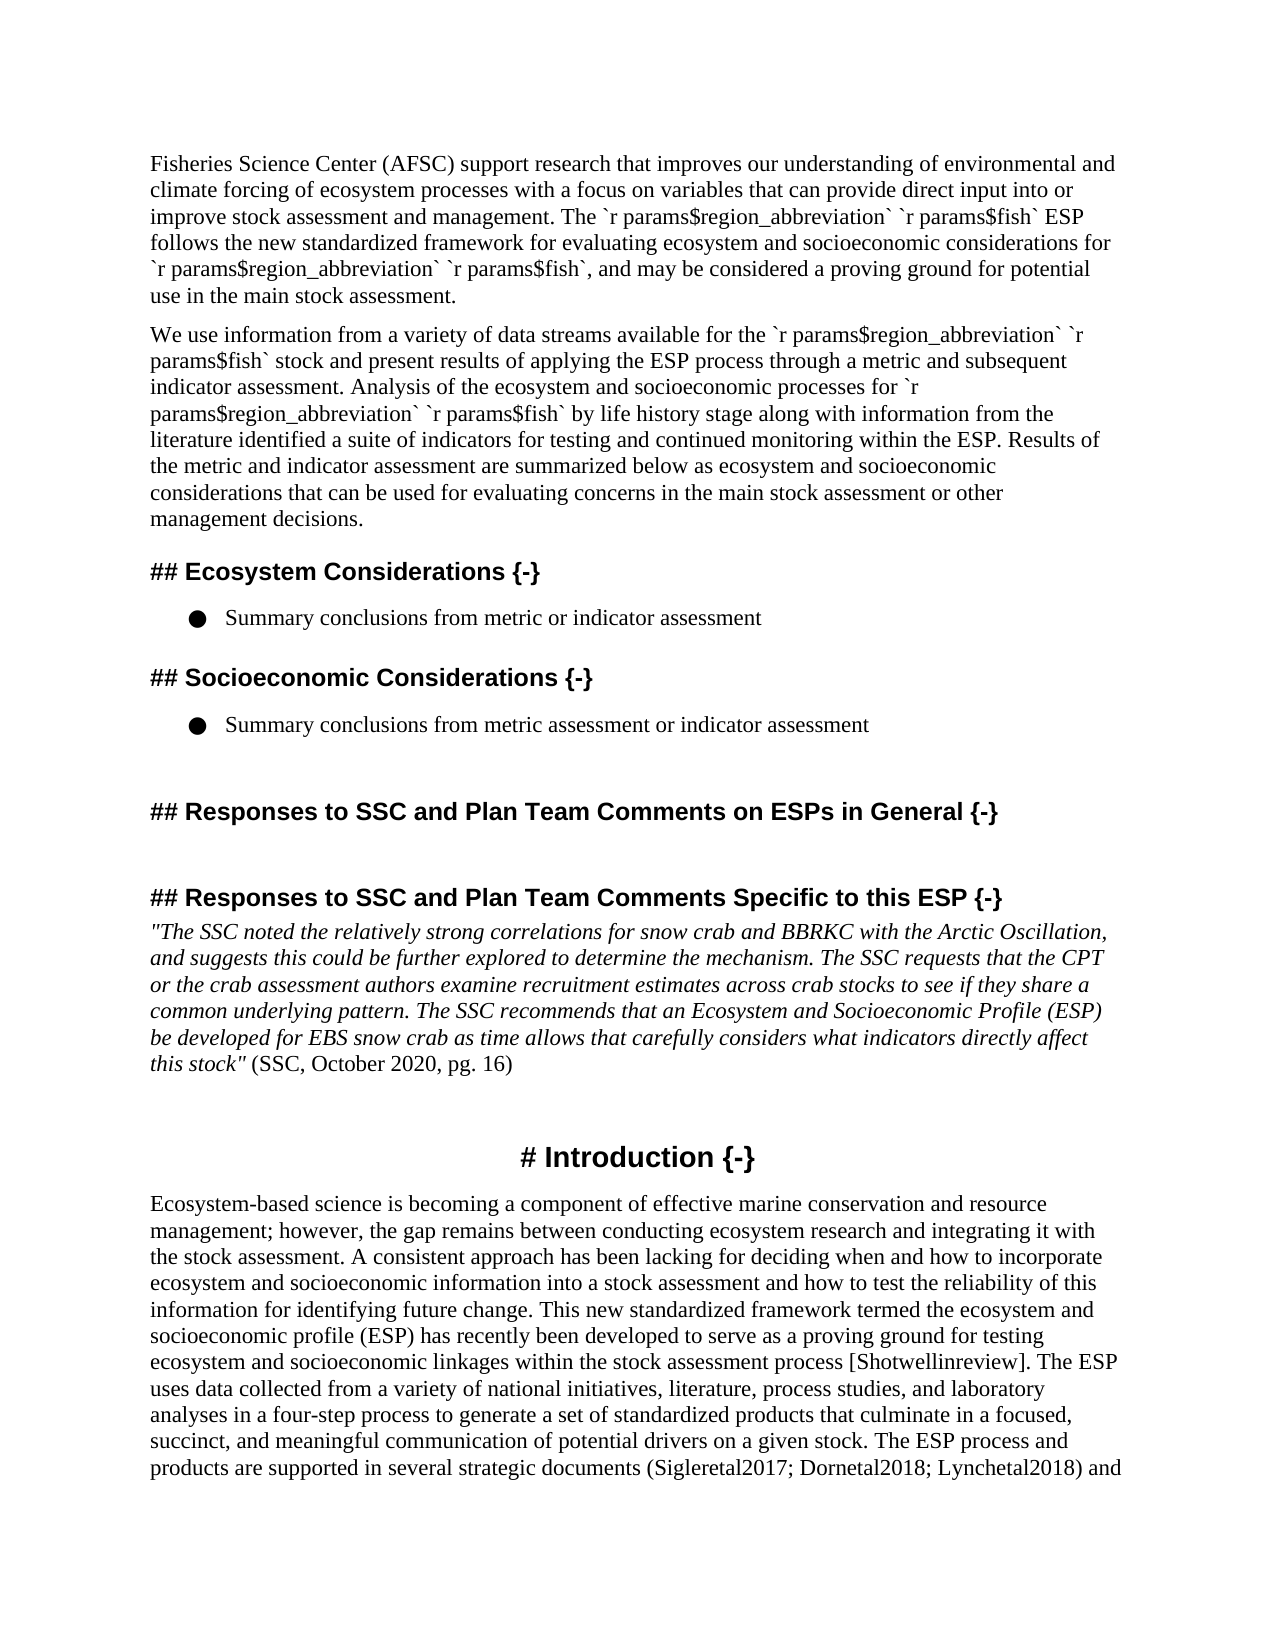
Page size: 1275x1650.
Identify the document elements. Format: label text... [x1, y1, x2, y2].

text We use information from a variety of data streams available for the `r params$region_abbreviation` `r params$fish` stock and present results of applying the ESP process through a metric and subsequent indicator assessment. Analysis of the ecosystem and socioeconomic processes for `r params$region_abbreviation` `r params$fish` by life history stage along with information from the literature identified a suite of indicators for testing and continued monitoring within the ESP. Results of the metric and indicator assessment are summarized below as ecosystem and socioeconomic considerations that can be used for evaluating concerns in the main stock assessment or other management decisions. [150, 321, 1125, 531]
subtitle ## Socioeconomic Considerations {-} [150, 663, 1125, 692]
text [150, 150, 1125, 308]
subtitle # Introduction {-} [150, 1140, 1125, 1174]
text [150, 1190, 1125, 1480]
subtitle ## Ecosystem Considerations {-} [150, 556, 1125, 585]
subtitle ## Responses to SSC and Plan Team Comments on ESPs in General {-} [150, 797, 1125, 826]
list Summary conclusions from metric assessment or indicator assessment [187, 698, 1125, 745]
subtitle ## Responses to SSC and Plan Team Comments Specific to this ESP {-} [150, 883, 1125, 912]
list Summary conclusions from metric or indicator assessment [187, 591, 1125, 638]
text "The SSC noted the relatively strong correlations for snow crab and BBRKC with the Arctic Oscillation, and suggests this could be further explored to determine the mechanism. The SSC requests that the CPT or the crab assessment authors examine recruitment estimates across crab stocks to see if they share a common underlying pattern. The SSC recommends that an Ecosystem and Socioeconomic Profile (ESP) be developed for EBS snow crab as time allows that carefully considers what indicators directly affect this stock" (SSC, October 2020, pg. 16) [150, 918, 1125, 1076]
